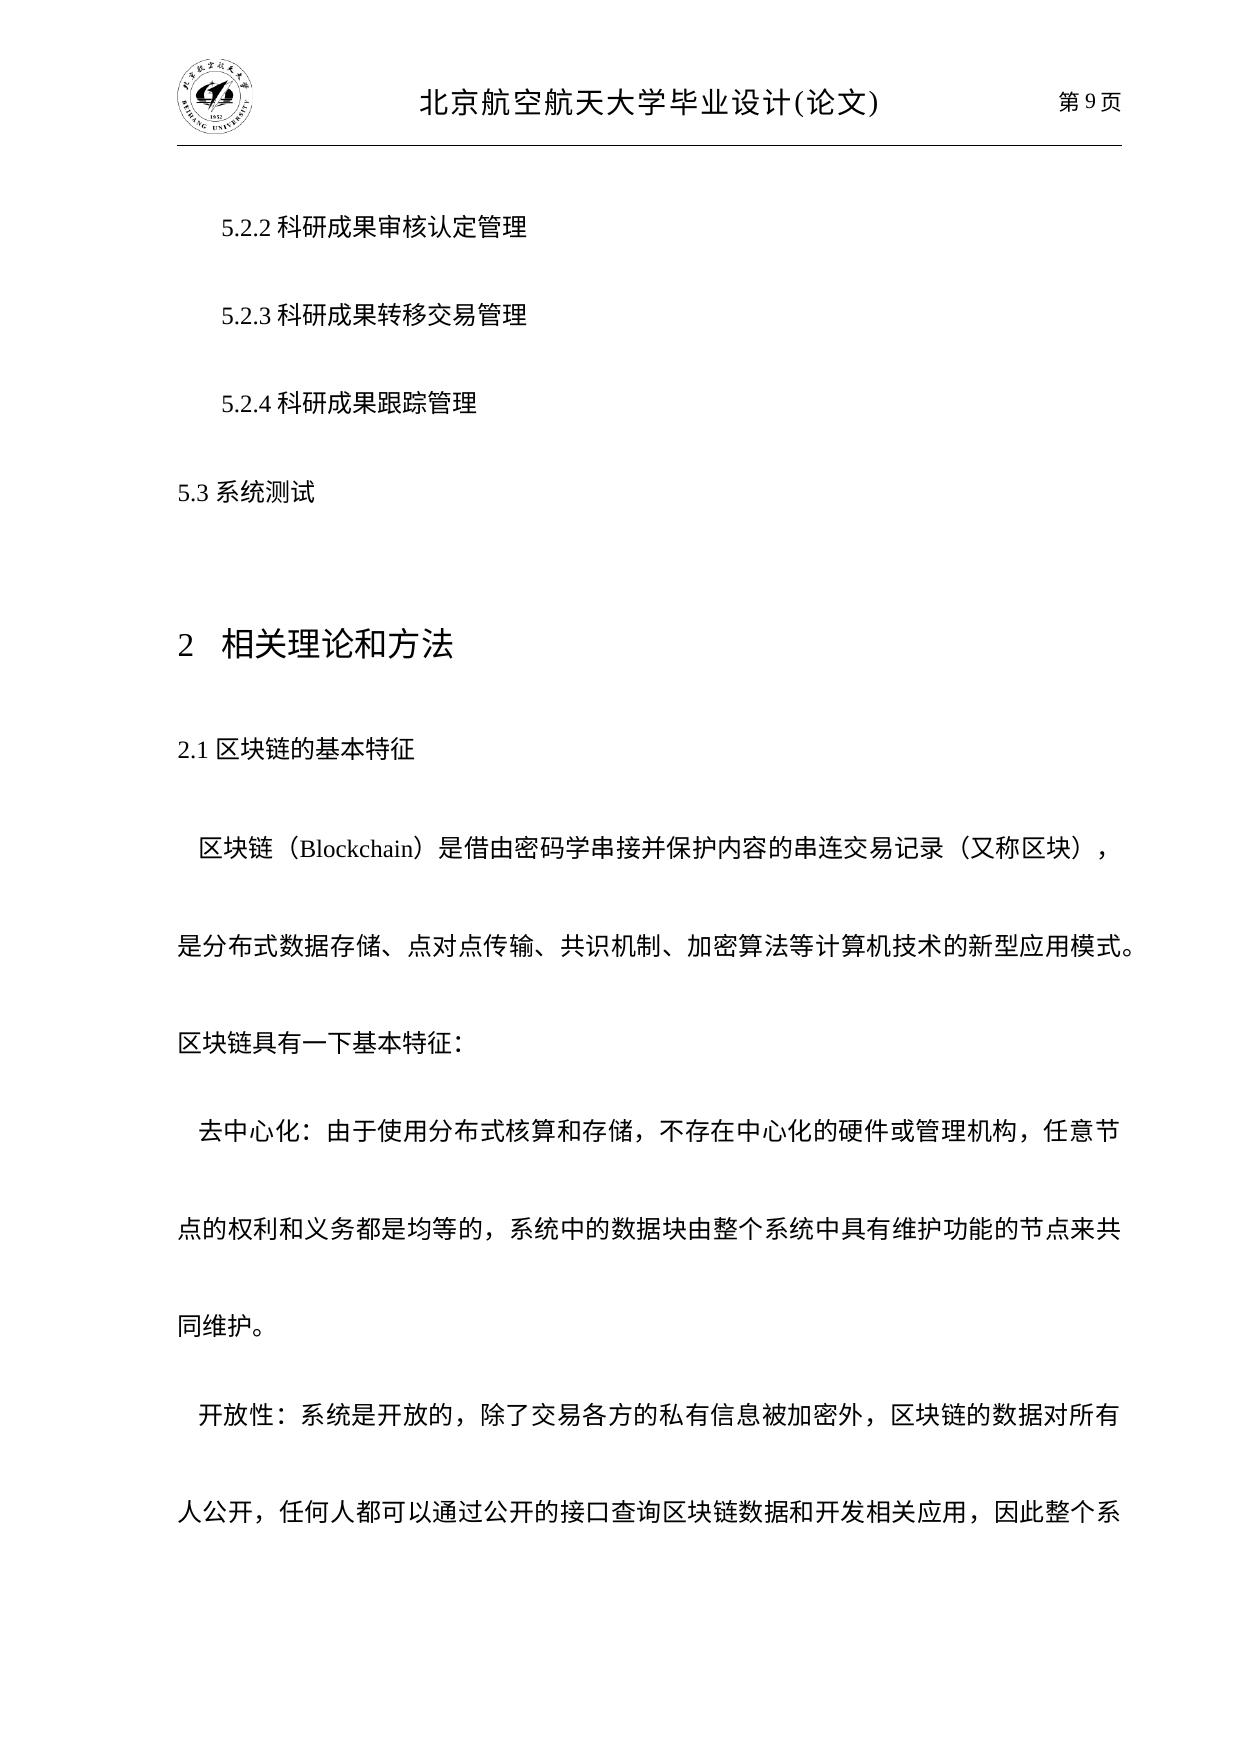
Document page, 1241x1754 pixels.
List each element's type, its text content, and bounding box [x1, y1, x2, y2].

list 5.2.4 科研成果跟踪管理 [177, 369, 1122, 434]
text 去中心化：由于使用分布式核算和存储，不存在中心化的硬件或管理机构，任意节点的权利和义务都是均等的，系统中的数据块由整个系统中具有维护功能的节点来共同维护。 [177, 1097, 1122, 1357]
picture [177, 59, 253, 134]
subtitle 相关理论和方法 [177, 609, 1122, 674]
text 区块链（Blockchain）是借由密码学串接并保护内容的串连交易记录（又称区块），是分布式数据存储、点对点传输、共识机制、加密算法等计算机技术的新型应用模式。区块链具有一下基本特征： [177, 814, 1122, 1074]
subtitle 区块链的基本特征 [177, 715, 1122, 780]
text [177, 1381, 1122, 1543]
list 5.2.2 科研成果审核认定管理 [177, 193, 1122, 258]
list 5.2.3 科研成果转移交易管理 [177, 281, 1122, 346]
list 5.3 系统测试 [177, 458, 1122, 523]
